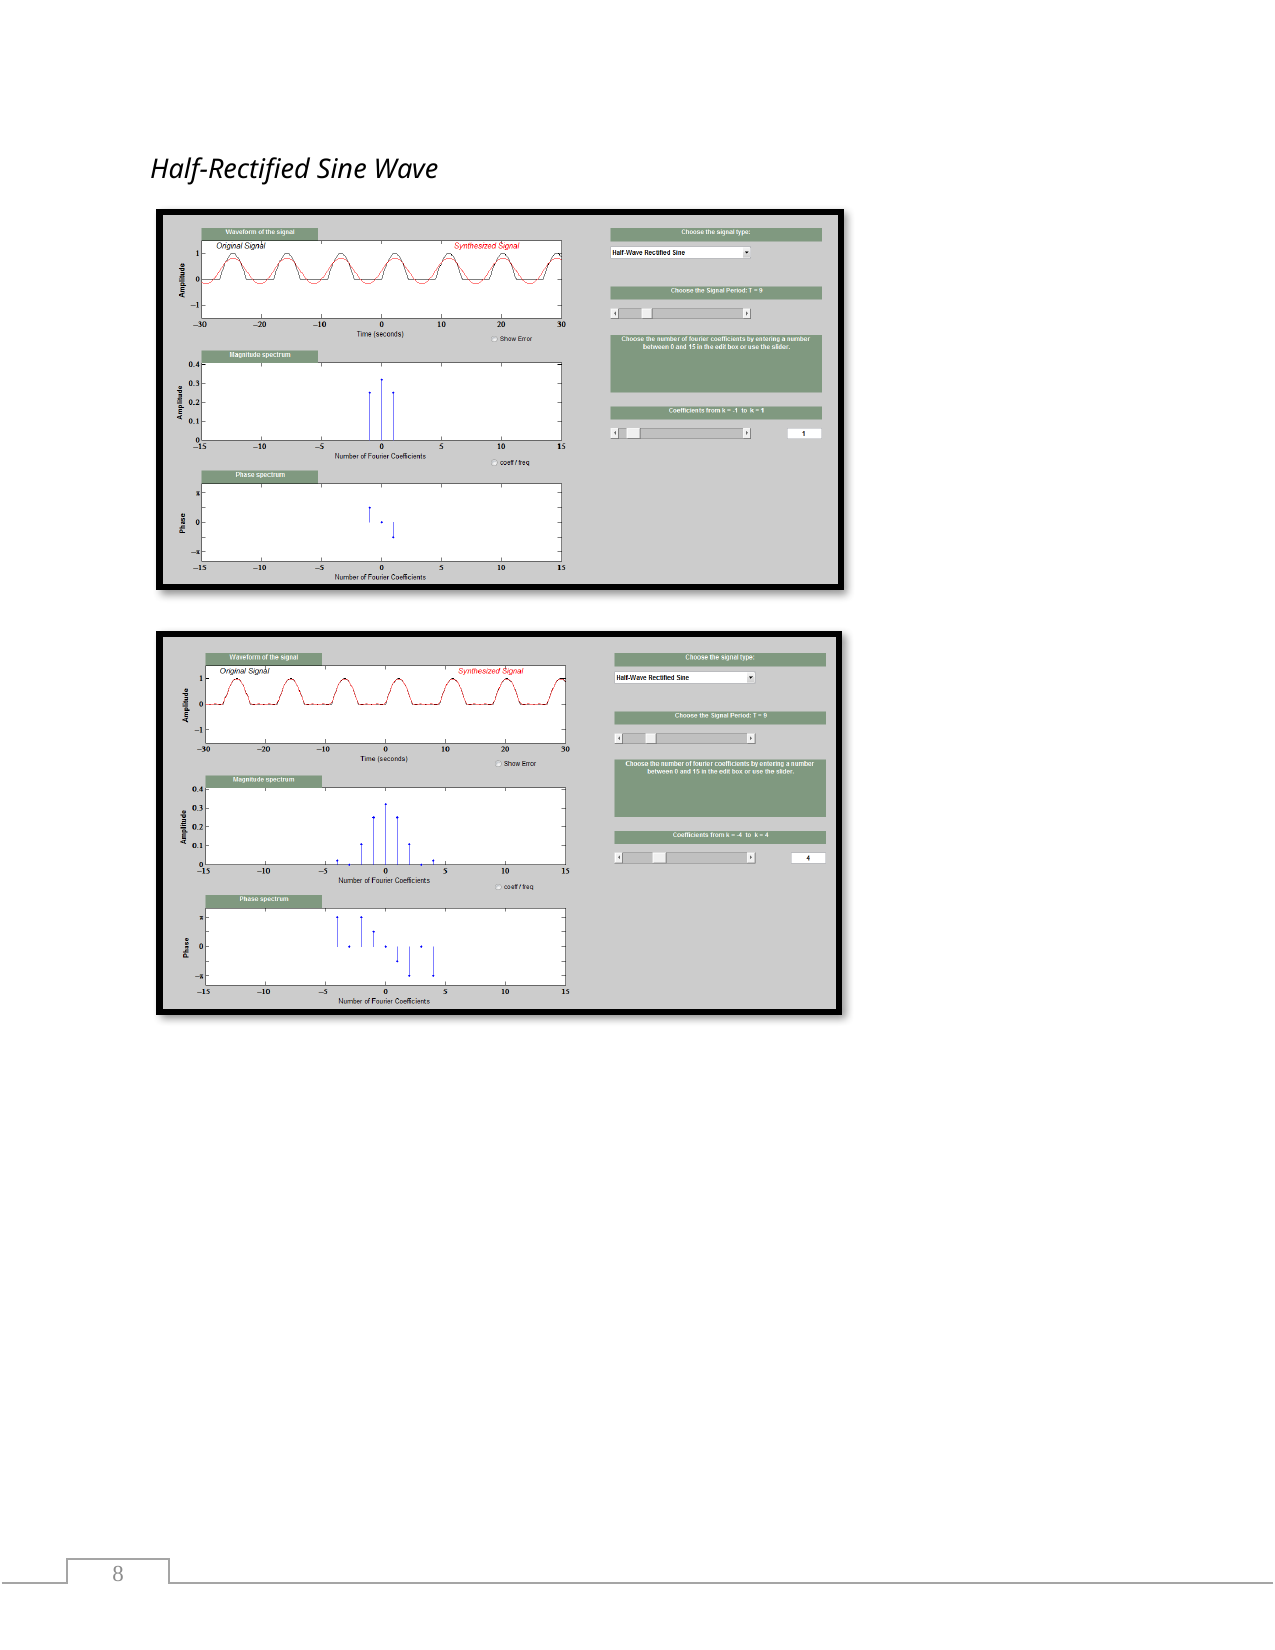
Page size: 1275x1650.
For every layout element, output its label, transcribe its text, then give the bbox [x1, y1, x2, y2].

picture [163, 215, 838, 584]
picture [163, 637, 836, 1009]
subtitle Half-Rectified Sine Wave [150, 150, 825, 187]
